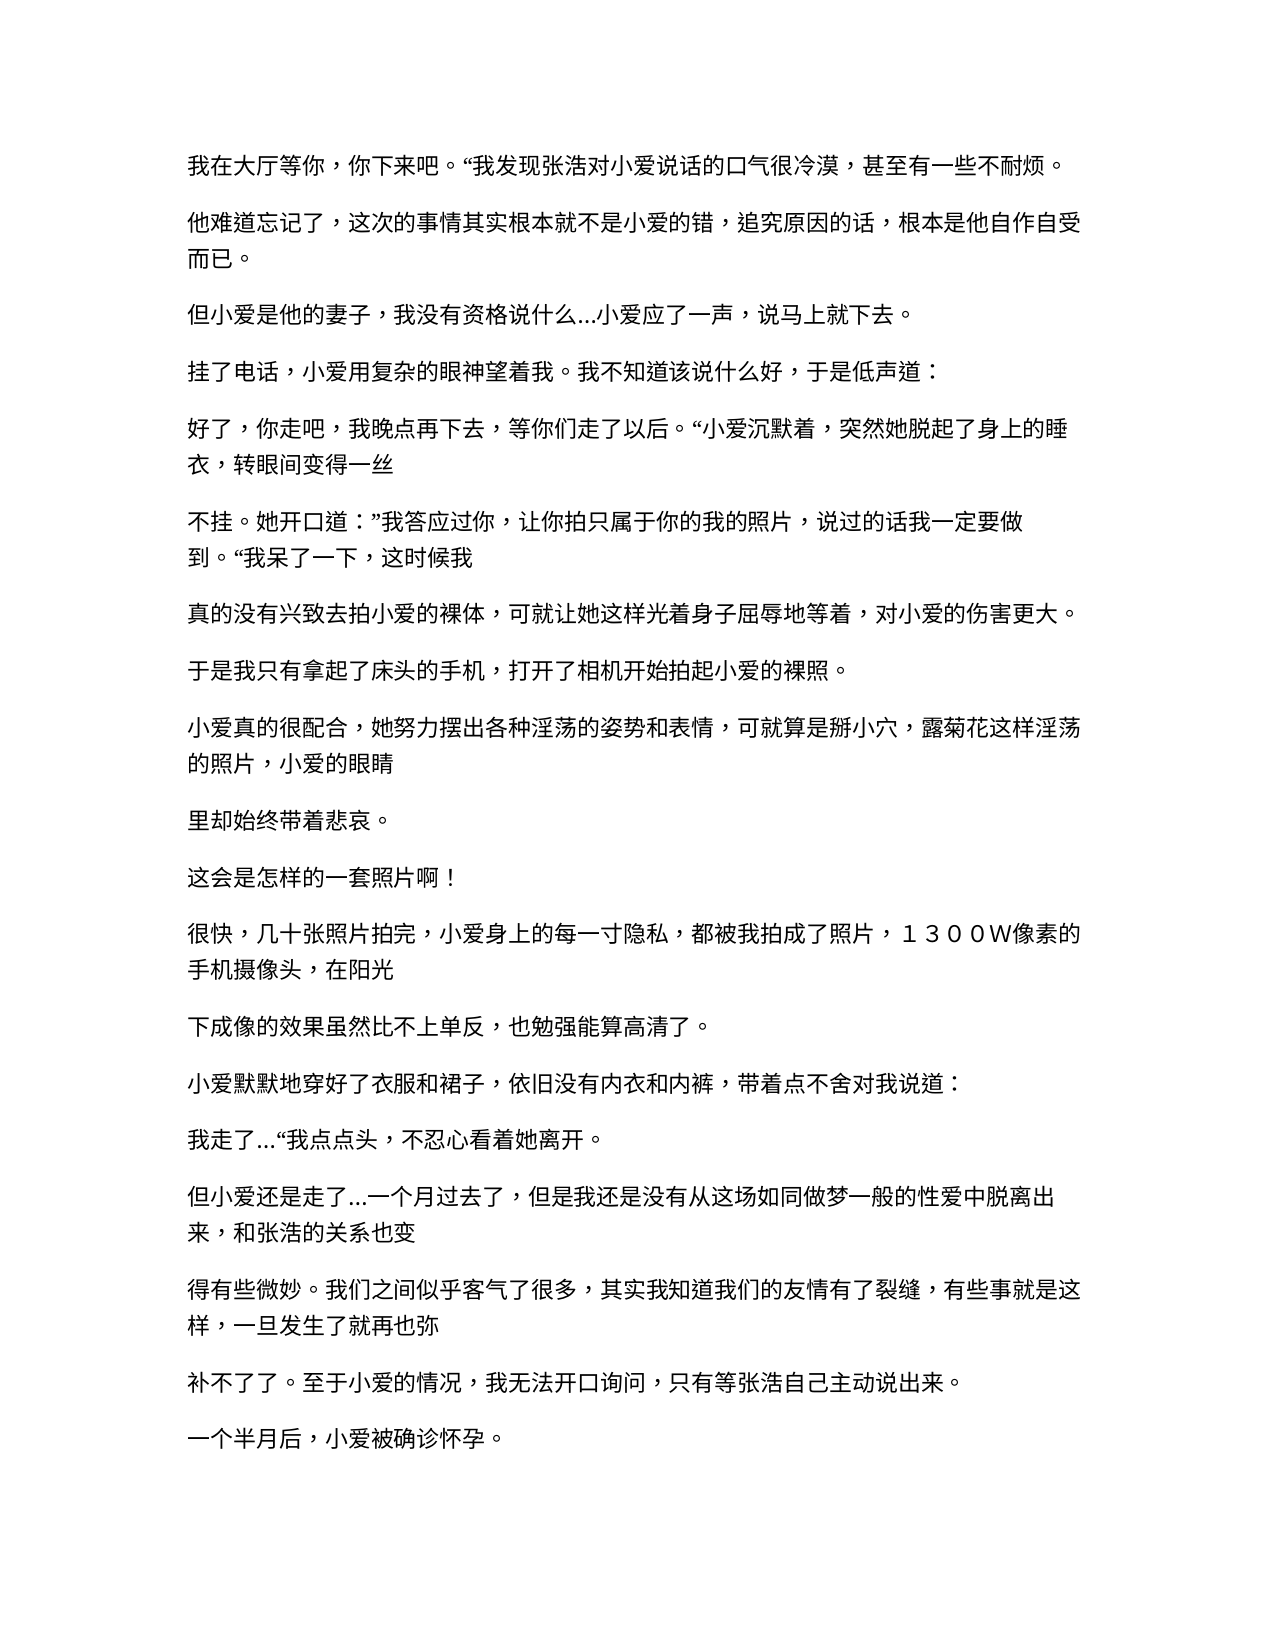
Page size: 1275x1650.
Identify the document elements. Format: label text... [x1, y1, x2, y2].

text 这会是怎样的一套照片啊！ [187, 861, 1087, 893]
text 得有些微妙。我们之间似乎客气了很多，其实我知道我们的友情有了裂缝，有些事就是这样，一旦发生了就再也弥 [187, 1274, 1087, 1341]
text 不挂。她开口道：”我答应过你，让你拍只属于你的我的照片，说过的话我一定要做到。“我呆了一下，这时候我 [187, 506, 1087, 573]
text 小爱真的很配合，她努力摆出各种淫荡的姿势和表情，可就算是掰小穴，露菊花这样淫荡的照片，小爱的眼睛 [187, 712, 1087, 779]
text 挂了电话，小爱用复杂的眼神望着我。我不知道该说什么好，于是低声道： [187, 356, 1087, 387]
text 好了，你走吧，我晚点再下去，等你们走了以后。“小爱沉默着，突然她脱起了身上的睡衣，转眼间变得一丝 [187, 413, 1087, 480]
text 补不了了。至于小爱的情况，我无法开口询问，只有等张浩自己主动说出来。 [187, 1367, 1087, 1398]
text 我走了…“我点点头，不忍心看着她离开。 [187, 1124, 1087, 1156]
text 于是我只有拿起了床头的手机，打开了相机开始拍起小爱的裸照。 [187, 655, 1087, 686]
text 里却始终带着悲哀。 [187, 805, 1087, 836]
text 我在大厅等你，你下来吧。“我发现张浩对小爱说话的口气很冷漠，甚至有一些不耐烦。 [187, 150, 1087, 181]
text 下成像的效果虽然比不上单反，也勉强能算高清了。 [187, 1011, 1087, 1042]
text 但小爱是他的妻子，我没有资格说什么…小爱应了一声，说马上就下去。 [187, 299, 1087, 331]
text 一个半月后，小爱被确诊怀孕。 [187, 1423, 1087, 1455]
text 很快，几十张照片拍完，小爱身上的每一寸隐私，都被我拍成了照片，１３００Ｗ像素的手机摄像头，在阳光 [187, 918, 1087, 985]
text 但小爱还是走了…一个月过去了，但是我还是没有从这场如同做梦一般的性爱中脱离出来，和张浩的关系也变 [187, 1181, 1087, 1248]
text 小爱默默地穿好了衣服和裙子，依旧没有内衣和内裤，带着点不舍对我说道： [187, 1068, 1087, 1099]
text 他难道忘记了，这次的事情其实根本就不是小爱的错，追究原因的话，根本是他自作自受而已。 [187, 207, 1087, 274]
text 真的没有兴致去拍小爱的裸体，可就让她这样光着身子屈辱地等着，对小爱的伤害更大。 [187, 598, 1087, 630]
